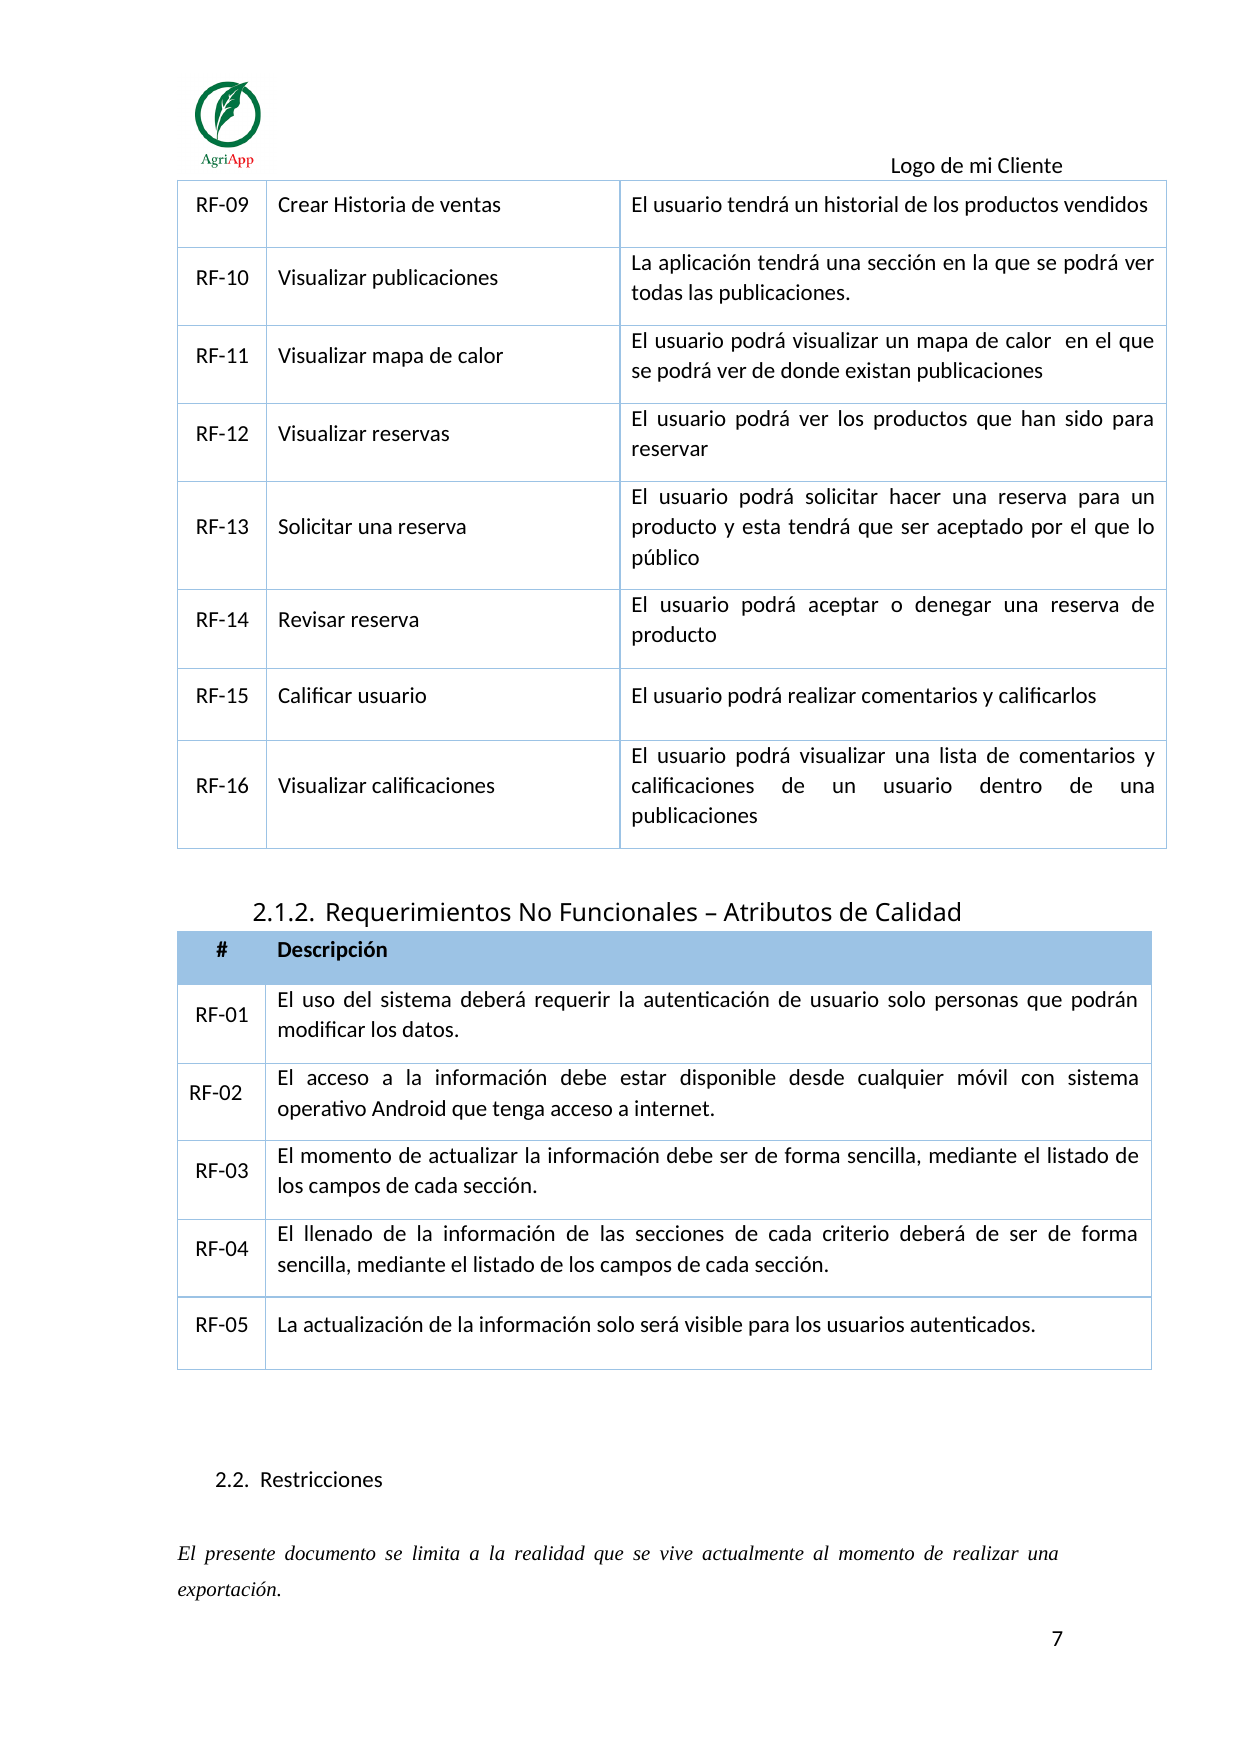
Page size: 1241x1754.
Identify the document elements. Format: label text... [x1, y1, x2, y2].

table_cell RF-13 [178, 482, 266, 589]
table_cell Visualizar publicaciones [267, 248, 619, 325]
table_cell El uso del sistema deberá requerir la autenticación de usuario solo personas que podrán modificar los datos. [266, 985, 1151, 1062]
table_cell RF-09 [178, 181, 266, 247]
list Restricciones [215, 1466, 1063, 1494]
table_cell La actualización de la información solo será visible para los usuarios autenticados. [266, 1298, 1151, 1369]
table_cell RF-16 [178, 741, 266, 848]
table_cell Visualizar mapa de calor [267, 326, 619, 403]
table_cell El usuario tendrá un historial de los productos vendidos [621, 181, 1166, 247]
table_cell El momento de actualizar la información debe ser de forma sencilla, mediante el listado de los campos de cada sección. [266, 1141, 1151, 1218]
table_cell La aplicación tendrá una sección en la que se podrá ver todas las publicaciones. [621, 248, 1166, 325]
table_header # [178, 932, 265, 984]
table_cell RF-05 [178, 1298, 265, 1369]
table_cell RF-14 [178, 590, 266, 667]
table_cell Visualizar calificaciones [267, 741, 619, 848]
subtitle Requerimientos No Funcionales – Atributos de Calidad [252, 894, 1063, 928]
table_cell El usuario podrá aceptar o denegar una reserva de producto [621, 590, 1166, 667]
table_cell RF-10 [178, 248, 266, 325]
table_cell RF-01 [178, 985, 265, 1062]
table_cell Solicitar una reserva [267, 482, 619, 589]
table_cell RF-03 [178, 1141, 265, 1218]
table_cell El usuario podrá ver los productos que han sido para reservar [621, 404, 1166, 481]
table_cell Crear Historia de ventas [267, 181, 619, 247]
table_header Descripción [266, 932, 1151, 984]
table_cell Revisar reserva [267, 590, 619, 667]
table_cell RF-12 [178, 404, 266, 481]
text El presente documento se limita a la realidad que se vive actualmente al momento de realizar una exportación. [177, 1541, 1063, 1601]
table_cell El llenado de la información de las secciones de cada criterio deberá de ser de forma sencilla, mediante el listado de los campos de cada sección. [266, 1220, 1151, 1296]
table_cell El usuario podrá visualizar un mapa de calor en el que se podrá ver de donde existan publicaciones [621, 326, 1166, 403]
table_cell El usuario podrá solicitar hacer una reserva para un producto y esta tendrá que ser aceptado por el que lo público [621, 482, 1166, 589]
table_cell El acceso a la información debe estar disponible desde cualquier móvil con sistema operativo Android que tenga acceso a internet. [266, 1064, 1151, 1140]
table_cell RF-02 [178, 1064, 265, 1140]
table_cell Calificar usuario [267, 669, 619, 740]
table_cell RF-04 [178, 1220, 265, 1296]
picture [177, 73, 278, 174]
table_cell RF-11 [178, 326, 266, 403]
table_cell Visualizar reservas [267, 404, 619, 481]
table_cell RF-15 [178, 669, 266, 740]
table_cell El usuario podrá realizar comentarios y calificarlos [621, 669, 1166, 740]
table_cell El usuario podrá visualizar una lista de comentarios y calificaciones de un usuario dentro de una publicaciones [621, 741, 1166, 848]
